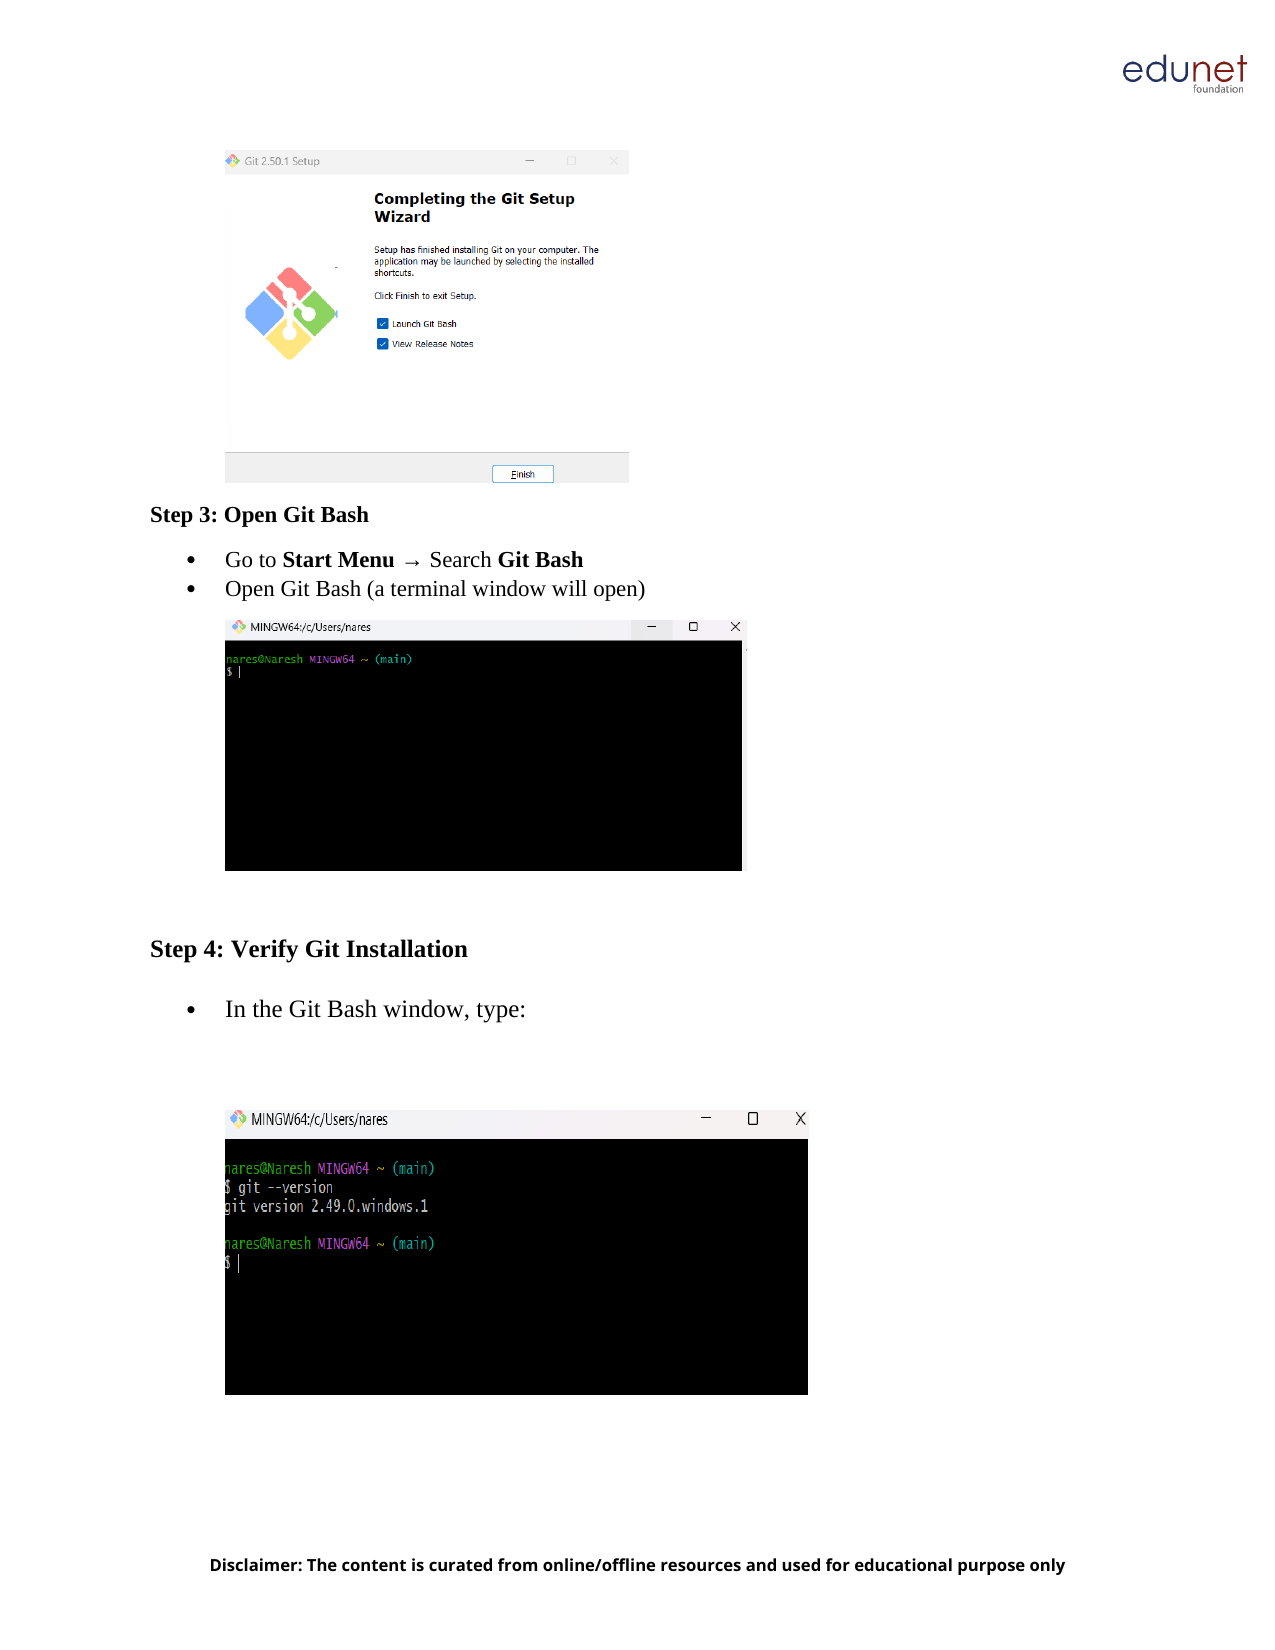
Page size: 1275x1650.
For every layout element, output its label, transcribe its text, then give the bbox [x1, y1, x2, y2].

picture [225, 636, 748, 887]
text Step 4: Verify Git Installation [150, 951, 1125, 979]
picture [225, 1126, 810, 1412]
picture [225, 150, 630, 483]
list In the Git Bash window, type: [187, 1011, 1125, 1040]
list Open Git Bash (a terminal window will open) [187, 592, 1125, 618]
list Go to Start Menu → Search Git Bash [187, 546, 1125, 573]
picture [1121, 53, 1248, 95]
text Step 3: Open Git Bash [150, 501, 1125, 528]
